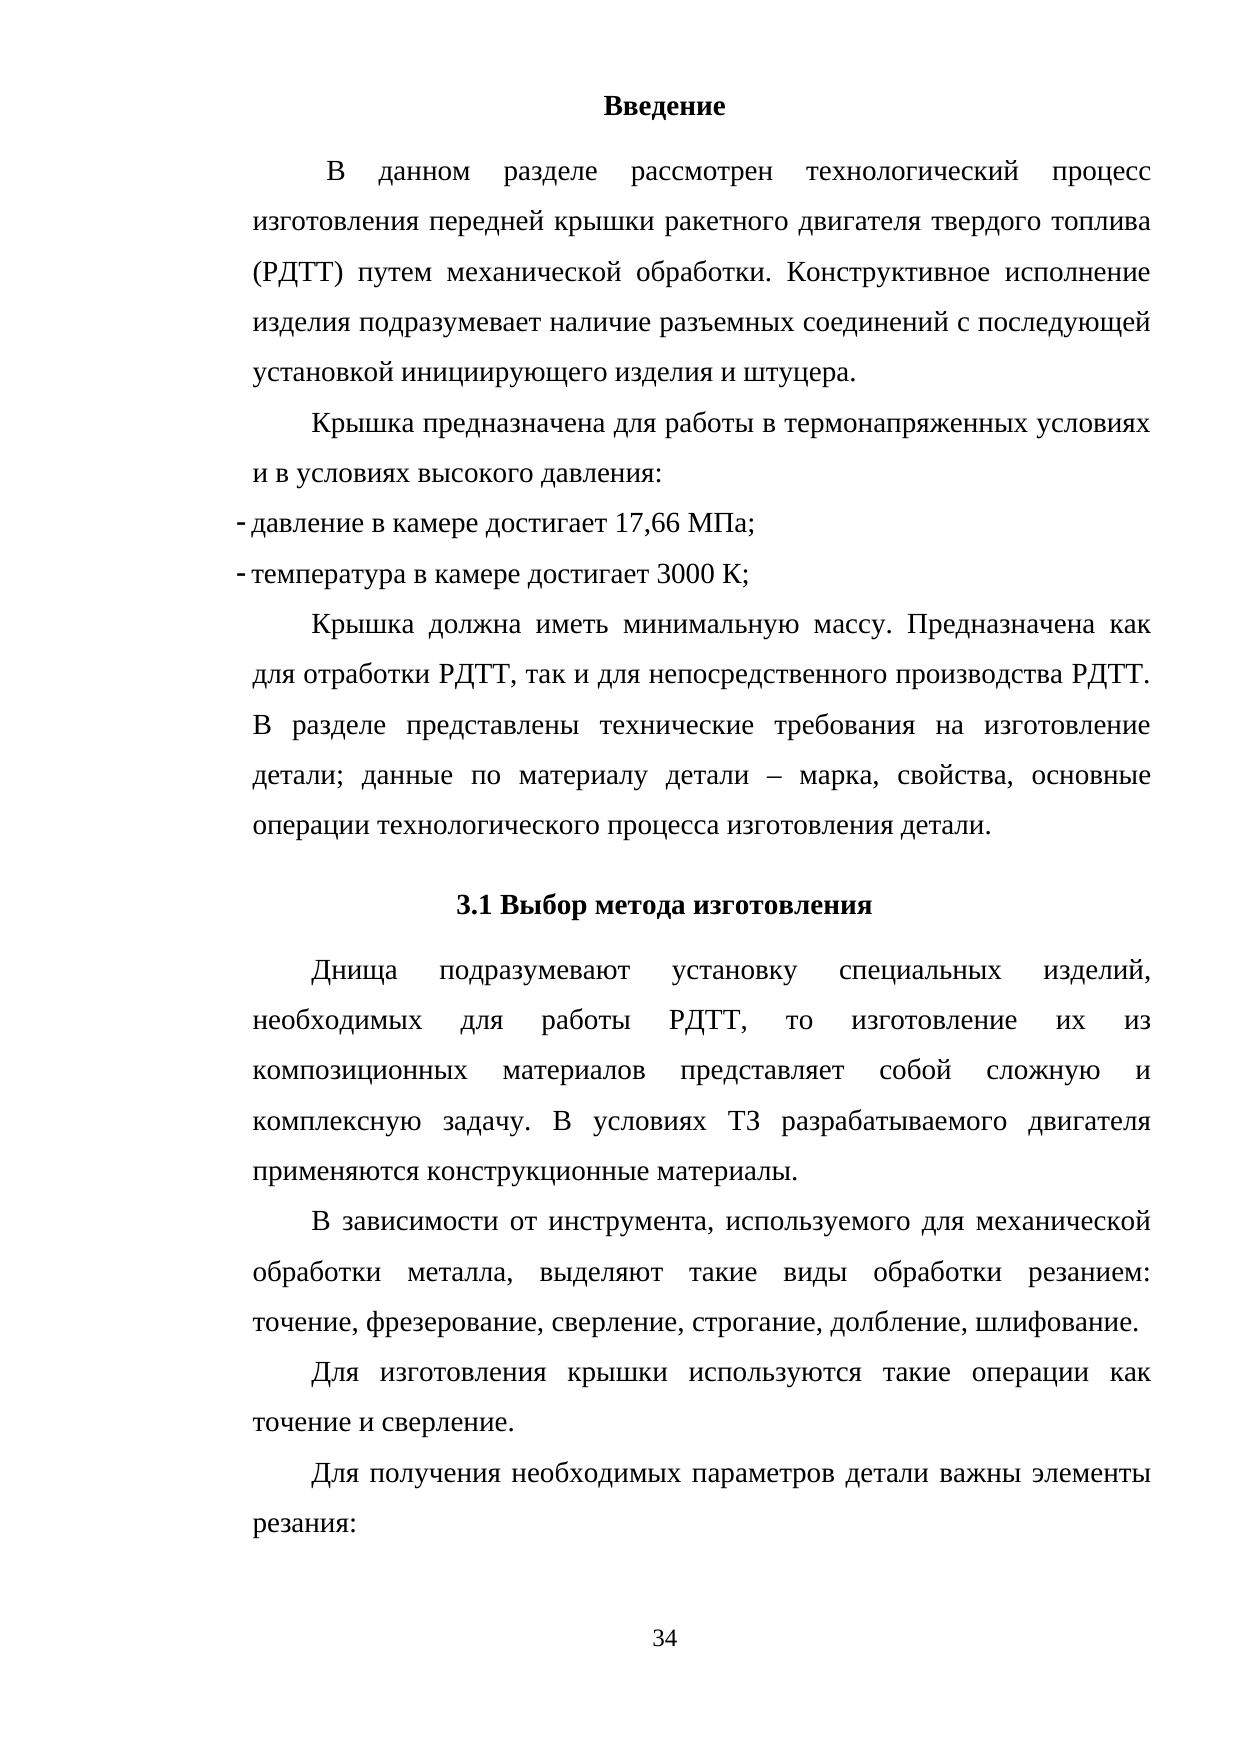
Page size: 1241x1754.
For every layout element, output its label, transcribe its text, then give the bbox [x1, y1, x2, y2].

text Крышка должна иметь минимальную массу. Предназначена как для отработки РДТТ, так и для непосредственного производства РДТТ. В разделе представлены технические требования на изготовление детали; данные по материалу детали – марка, свойства, основные операции технологического процесса изготовления детали. [252, 606, 1152, 841]
text Для изготовления крышки используются такие операции как точение и сверление. [252, 1354, 1152, 1438]
list давление в камере достигает 17,66 МПа; [177, 505, 1152, 539]
text Введение [177, 88, 1152, 122]
text Днища подразумевают установку специальных изделий, необходимых для работы РДТТ, то изготовление их из композиционных материалов представляет собой сложную и комплексную задачу. В условиях ТЗ разрабатываемого двигателя применяются конструкционные материалы. [252, 952, 1152, 1187]
list температура в камере достигает 3000 К; [177, 556, 1152, 589]
text Для получения необходимых параметров детали важны элементы резания: [252, 1455, 1152, 1539]
text В данном разделе рассмотрен технологический процесс изготовления передней крышки ракетного двигателя твердого топлива (РДТТ) путем механической обработки. Конструктивное исполнение изделия подразумевает наличие разъемных соединений с последующей установкой инициирующего изделия и штуцера. [252, 153, 1152, 388]
text Крышка предназначена для работы в термонапряженных условиях и в условиях высокого давления: [252, 405, 1152, 488]
text В зависимости от инструмента, используемого для механической обработки металла, выделяют такие виды обработки резанием: точение, фрезерование, сверление, строгание, долбление, шлифование. [252, 1203, 1152, 1337]
text 3.1 Выбор метода изготовления [177, 887, 1152, 920]
